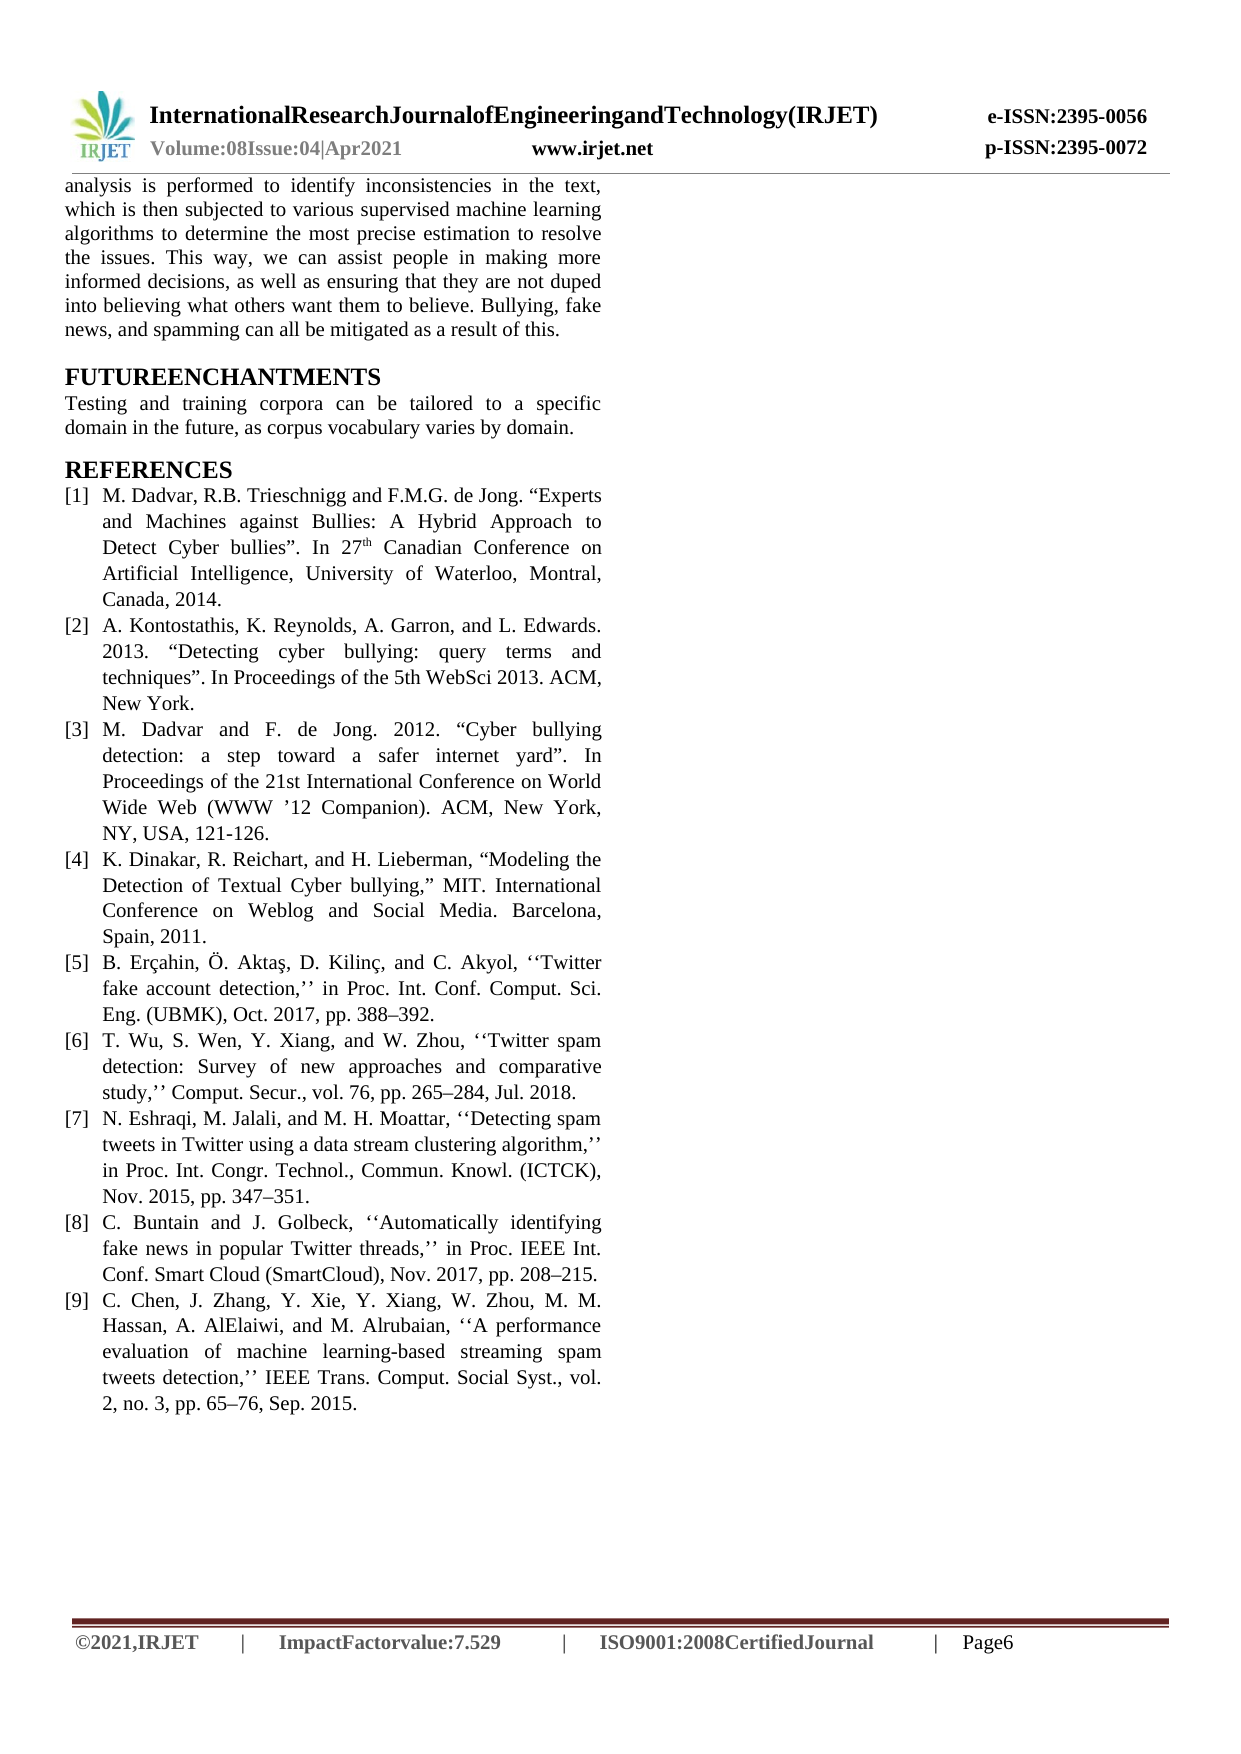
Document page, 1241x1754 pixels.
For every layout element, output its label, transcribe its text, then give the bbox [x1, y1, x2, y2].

list M. Dadvar and F. de Jong. 2012. “Cyber bullying detection: a step toward a safer internet yard”. In Proceedings of the 21st International Conference on World Wide Web (WWW ’12 Companion). ACM, New York, NY, USA, 121-126. [64, 717, 602, 845]
text Testing and training corpora can be tailored to a specific domain in the future, as corpus vocabulary varies by domain. [64, 391, 602, 439]
subtitle FUTUREENCHANTMENTS [64, 362, 602, 391]
list K. Dinakar, R. Reichart, and H. Lieberman, “Modeling the Detection of Textual Cyber bullying,” MIT. International Conference on Weblog and Social Media. Barcelona, Spain, 2011. [64, 847, 602, 948]
list M. Dadvar, R.B. Trieschnigg and F.M.G. de Jong. “Experts and Machines against Bullies: A Hybrid Approach to Detect Cyber bullies”. In 27th Canadian Conference on Artificial Intelligence, University of Waterloo, Montral, Canada, 2014. [64, 483, 602, 611]
list B. Erçahin, Ö. Aktaş, D. Kilinç, and C. Akyol, ‘‘Twitter fake account detection,’’ in Proc. Int. Conf. Comput. Sci. Eng. (UBMK), Oct. 2017, pp. 388–392. [64, 950, 602, 1026]
list C. Chen, J. Zhang, Y. Xie, Y. Xiang, W. Zhou, M. M. Hassan, A. AlElaiwi, and M. Alrubaian, ‘‘A performance evaluation of machine learning-based streaming spam tweets detection,’’ IEEE Trans. Comput. Social Syst., vol. 2, no. 3, pp. 65–76, Sep. 2015. [64, 1287, 602, 1415]
picture [70, 91, 135, 162]
list A. Kontostathis, K. Reynolds, A. Garron, and L. Edwards. 2013. “Detecting cyber bullying: query terms and techniques”. In Proceedings of the 5th WebSci 2013. ACM, New York. [64, 613, 602, 715]
list T. Wu, S. Wen, Y. Xiang, and W. Zhou, ‘‘Twitter spam detection: Survey of new approaches and comparative study,’’ Comput. Secur., vol. 76, pp. 265–284, Jul. 2018. [64, 1028, 602, 1104]
list N. Eshraqi, M. Jalali, and M. H. Moattar, ‘‘Detecting spam tweets in Twitter using a data stream clustering algorithm,’’ in Proc. Int. Congr. Technol., Commun. Knowl. (ICTCK), Nov. 2015, pp. 347–351. [64, 1106, 602, 1208]
list C. Buntain and J. Golbeck, ‘‘Automatically identifying fake news in popular Twitter threads,’’ in Proc. IEEE Int. Conf. Smart Cloud (SmartCloud), Nov. 2017, pp. 208–215. [64, 1210, 602, 1286]
text analysis is performed to identify inconsistencies in the text, which is then subjected to various supervised machine learning algorithms to determine the most precise estimation to resolve the issues. This way, we can assist people in making more informed decisions, as well as ensuring that they are not duped into believing what others want them to believe. Bullying, fake news, and spamming can all be mitigated as a result of this. [64, 173, 602, 341]
subtitle REFERENCES [64, 455, 602, 483]
